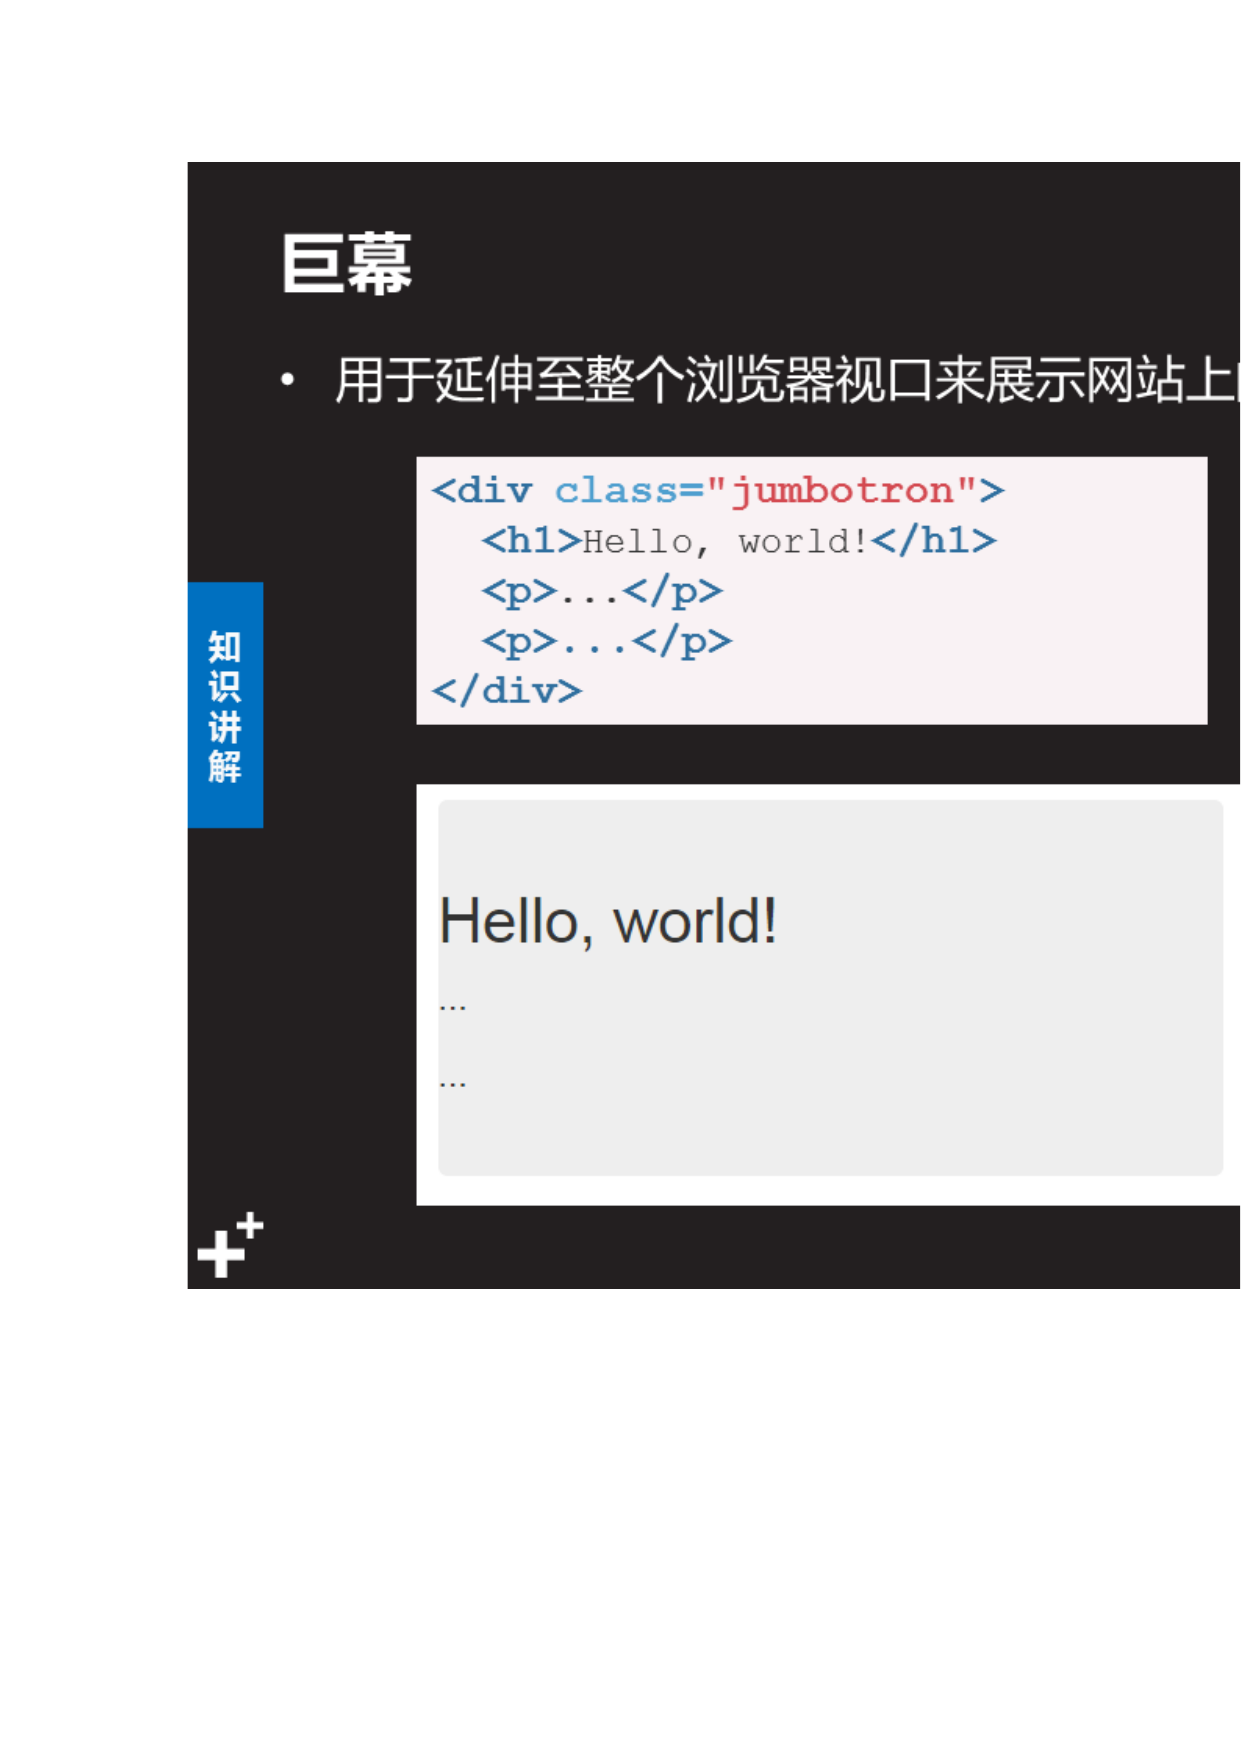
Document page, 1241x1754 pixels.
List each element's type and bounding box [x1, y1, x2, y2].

picture [187, 162, 1241, 1289]
